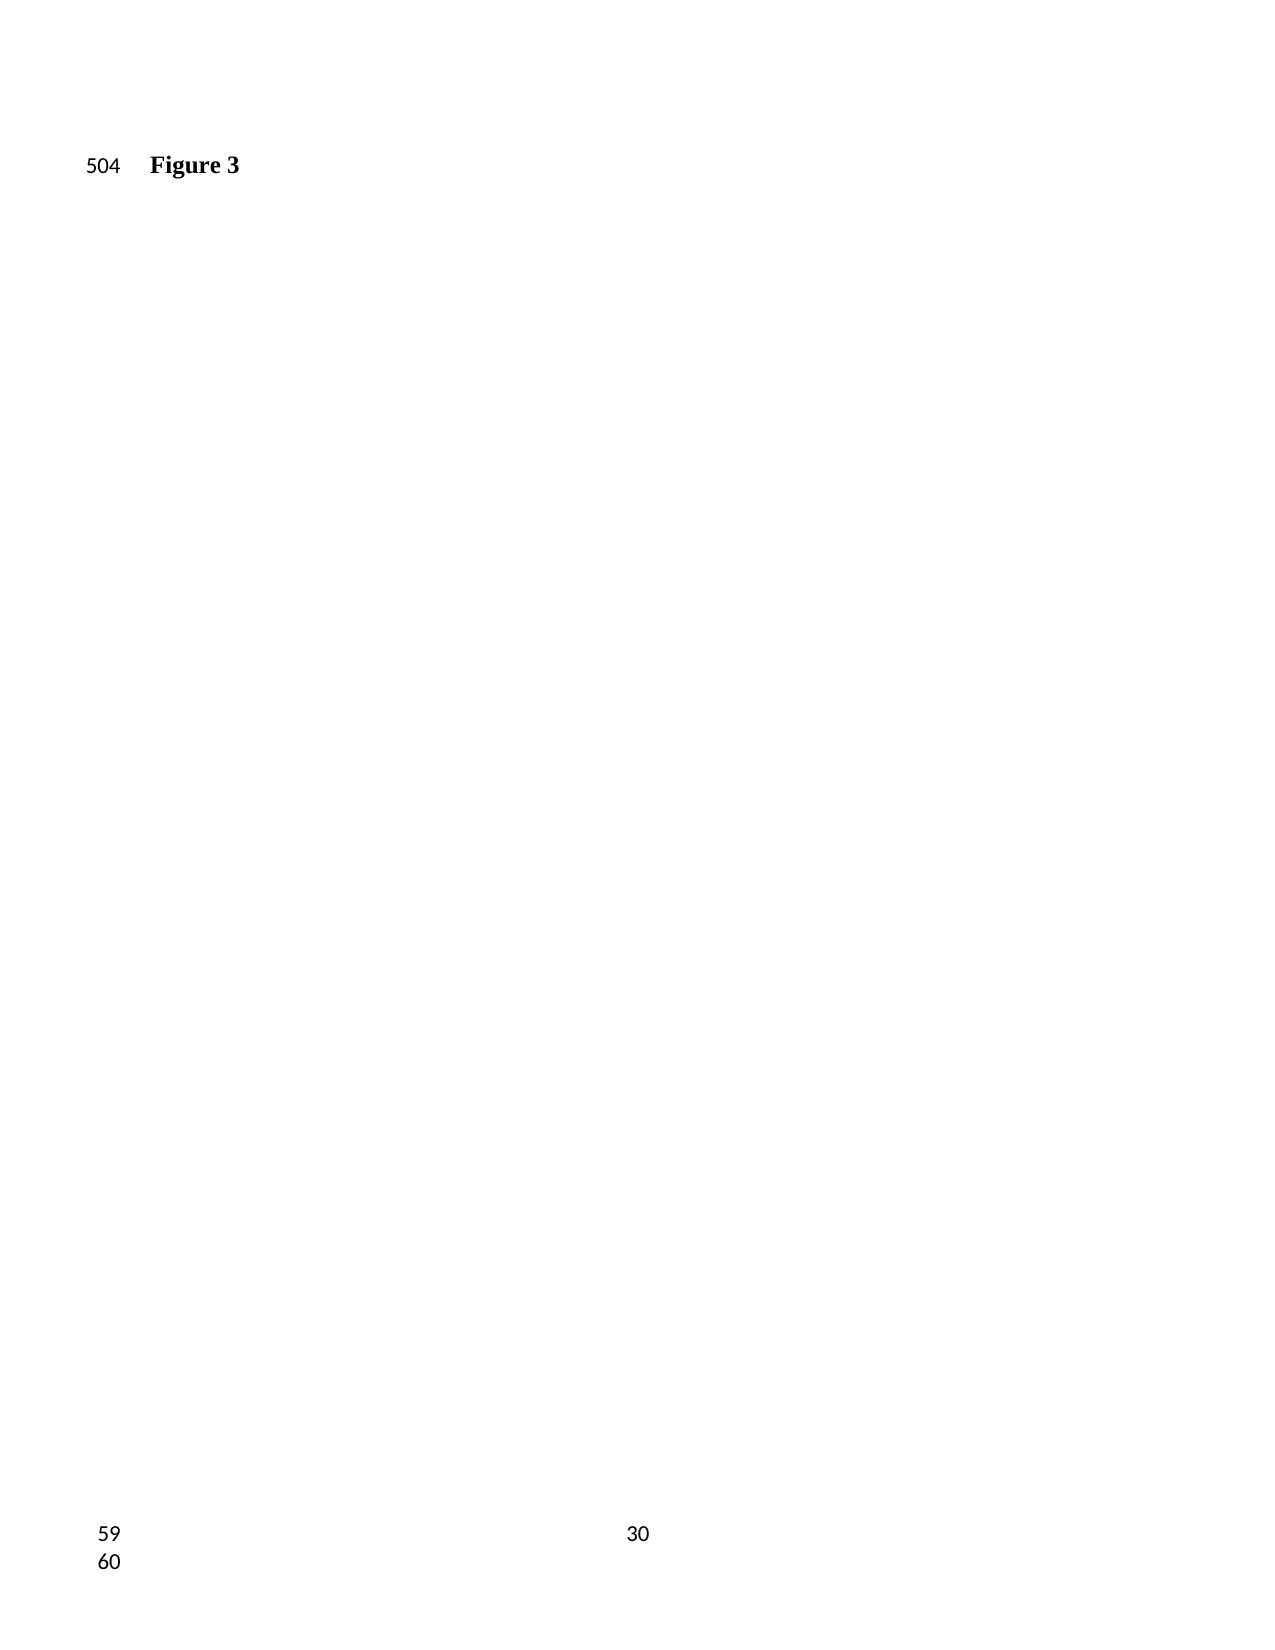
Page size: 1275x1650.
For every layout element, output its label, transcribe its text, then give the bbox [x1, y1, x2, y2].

text Figure 3 [150, 150, 1125, 179]
